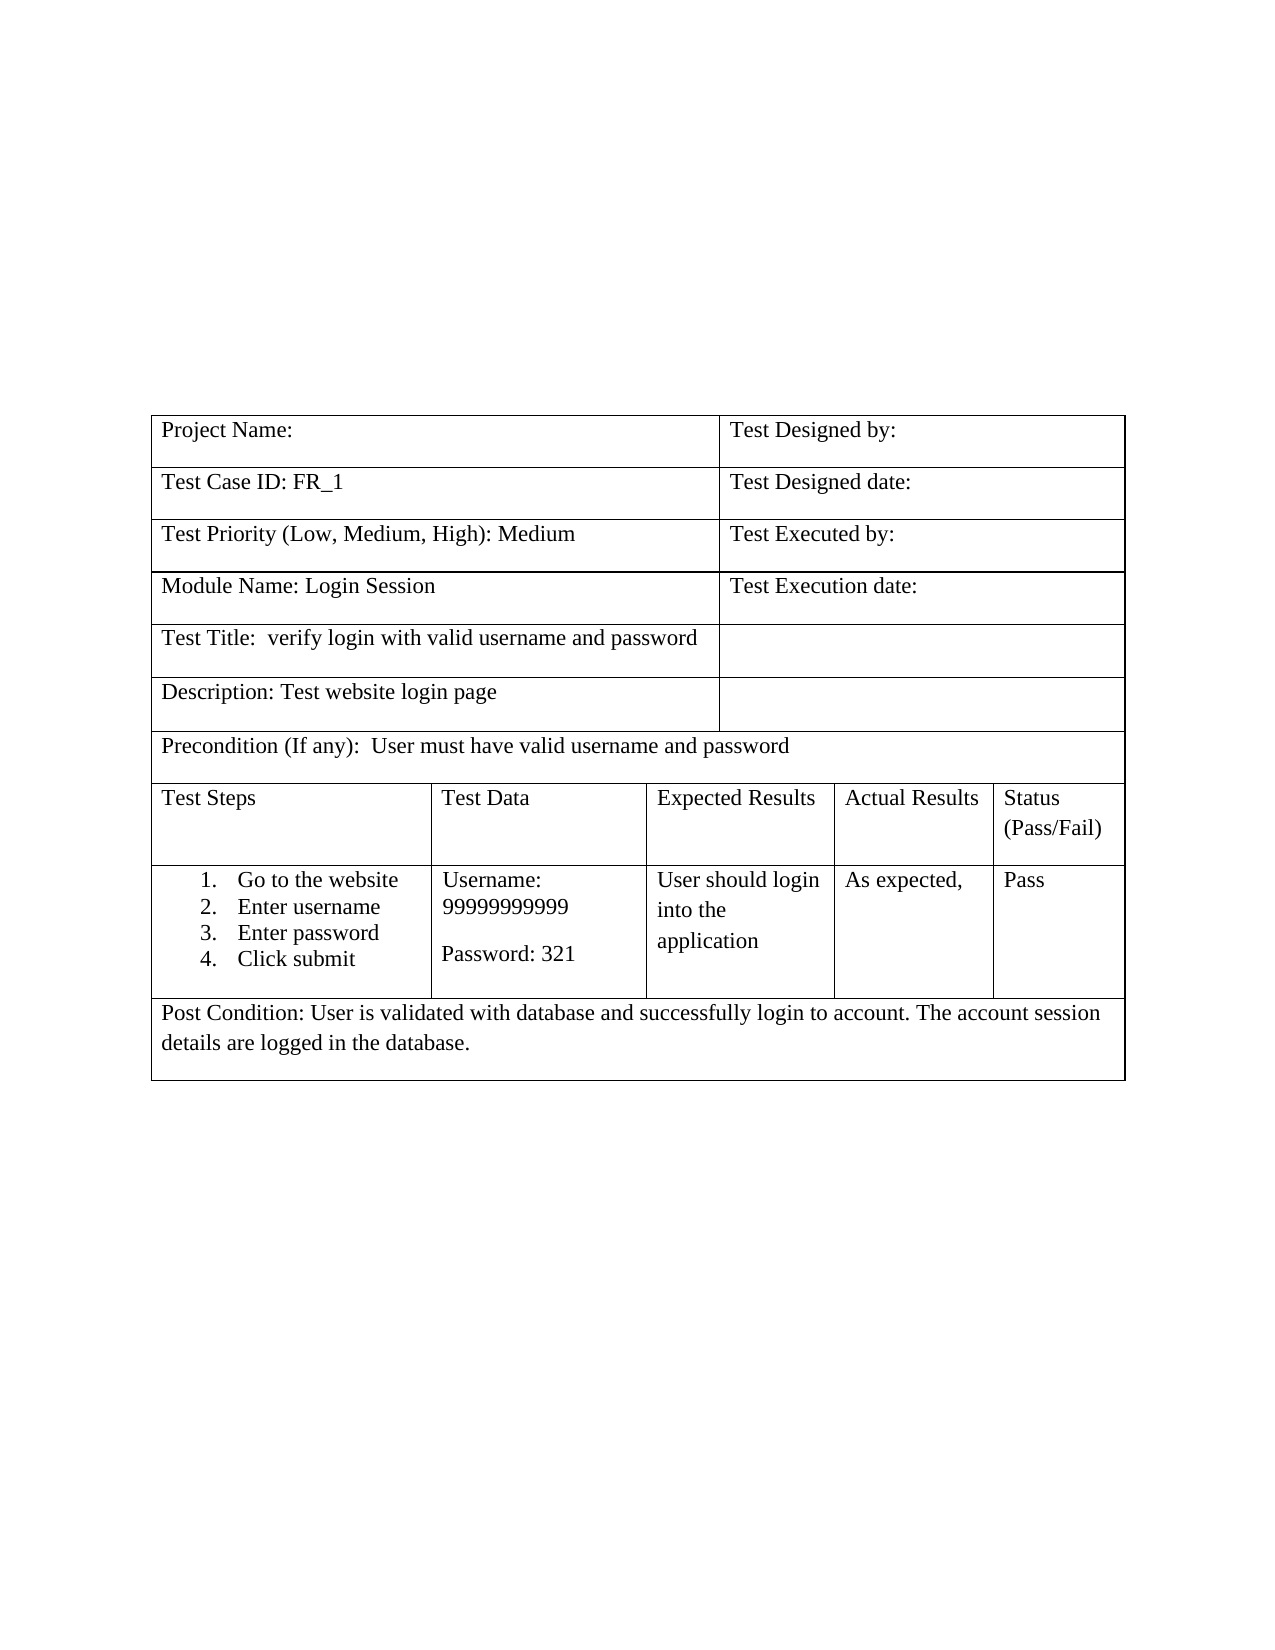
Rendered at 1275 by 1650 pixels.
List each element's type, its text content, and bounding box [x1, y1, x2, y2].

table_cell Username: 99999999999 Password: 321 [432, 866, 646, 998]
table_cell As expected, [835, 866, 993, 998]
table_cell Actual Results [835, 784, 993, 865]
table_cell Pass [994, 866, 1124, 998]
table_cell Test Steps [152, 784, 431, 865]
table_cell Post Condition: User is validated with database and successfully login to account. The account session details are logged in the database. [152, 999, 1124, 1080]
table_cell Precondition (If any): User must have valid username and password [152, 732, 1124, 783]
table_cell Description: Test website login page [152, 678, 719, 731]
table_cell Test Designed date: [720, 468, 1124, 519]
table_cell Test Case ID: FR_1 [152, 468, 719, 519]
table_cell Test Execution date: [720, 573, 1124, 623]
table_cell User should login into the application [647, 866, 834, 998]
table_cell [720, 625, 1124, 677]
table_cell Test Title: verify login with valid username and password [152, 625, 719, 677]
table_cell Status (Pass/Fail) [994, 784, 1124, 865]
table_header Test Designed by: [720, 416, 1124, 467]
table_cell [720, 678, 1124, 731]
table_cell Test Data [432, 784, 646, 865]
table_cell Expected Results [647, 784, 834, 865]
table_cell Go to the website Enter username Enter password Click submit [152, 866, 431, 998]
table_cell Test Executed by: [720, 520, 1124, 571]
table_header Project Name: [152, 416, 719, 467]
table_cell Test Priority (Low, Medium, High): Medium [152, 520, 719, 571]
table_cell Module Name: Login Session [152, 573, 719, 623]
